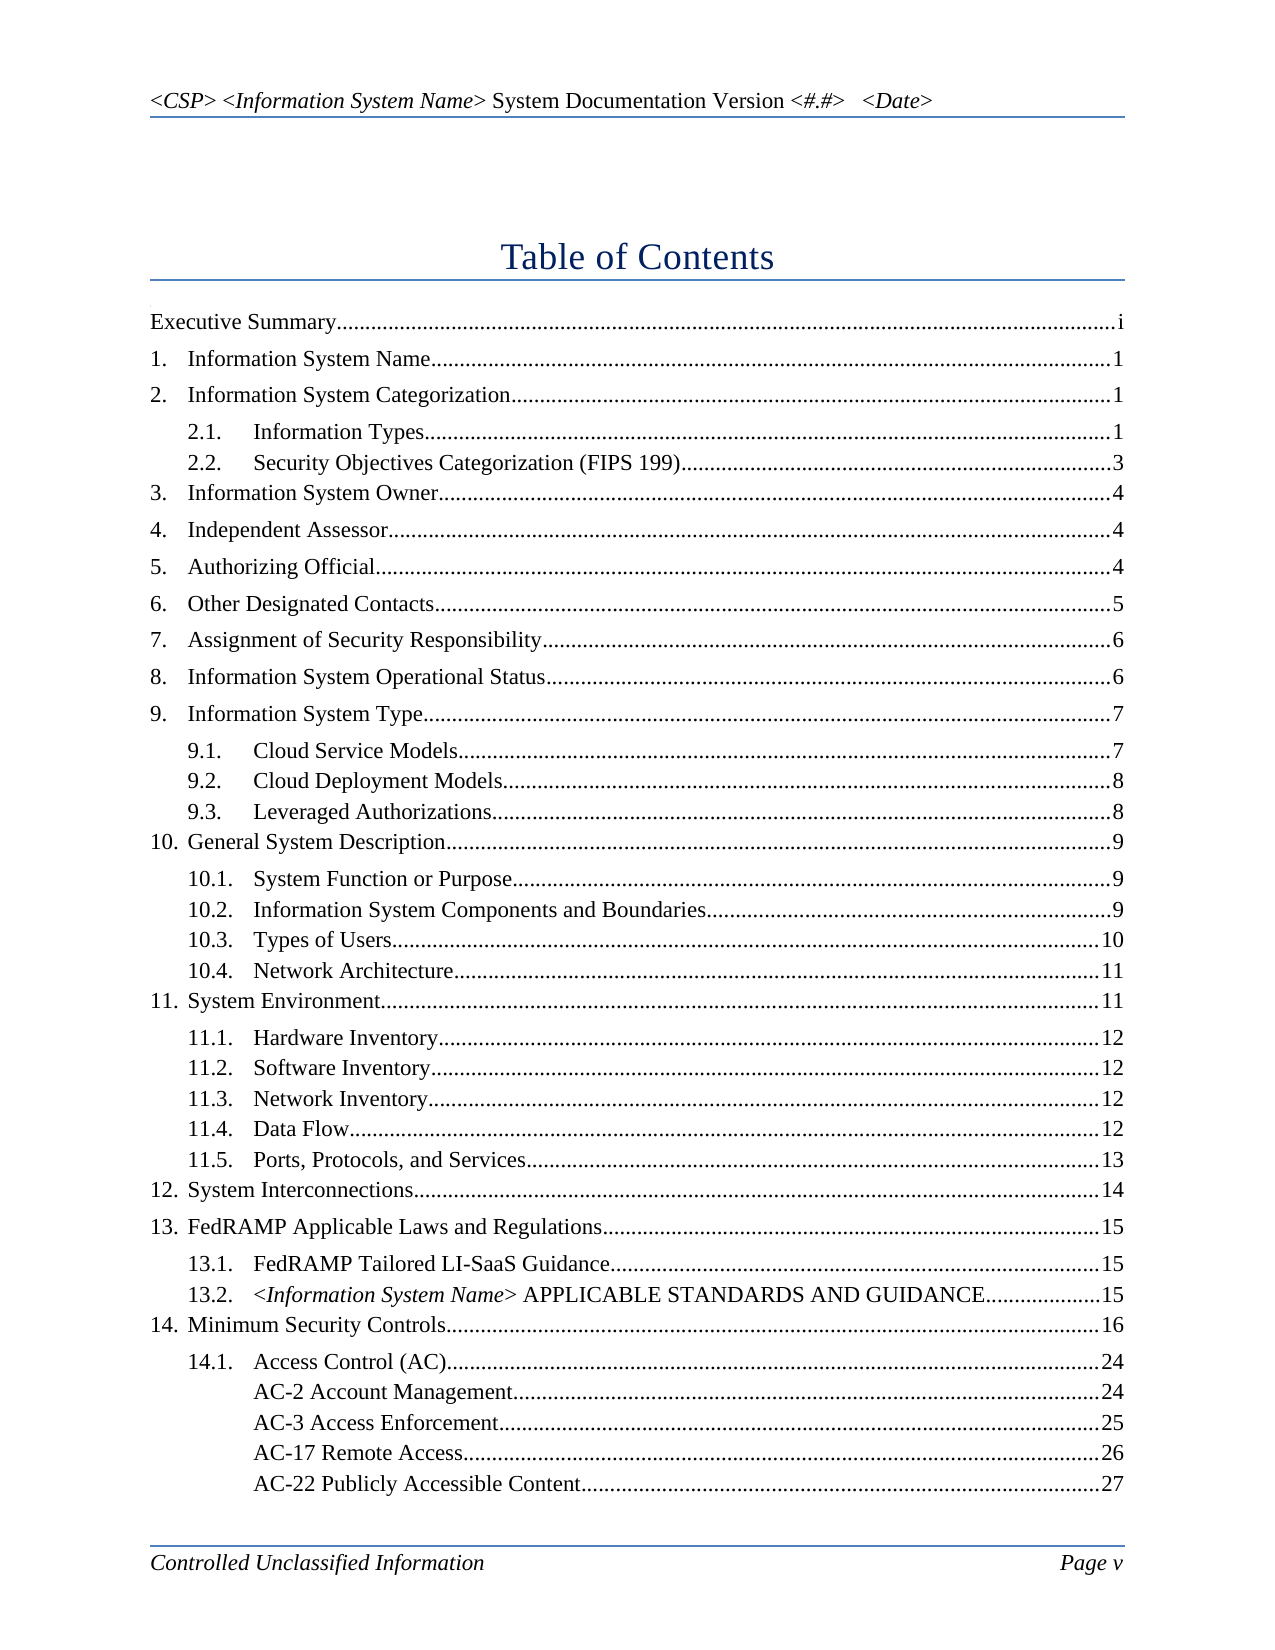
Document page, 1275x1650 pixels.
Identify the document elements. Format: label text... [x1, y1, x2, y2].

title Table of Contents [150, 234, 1125, 279]
